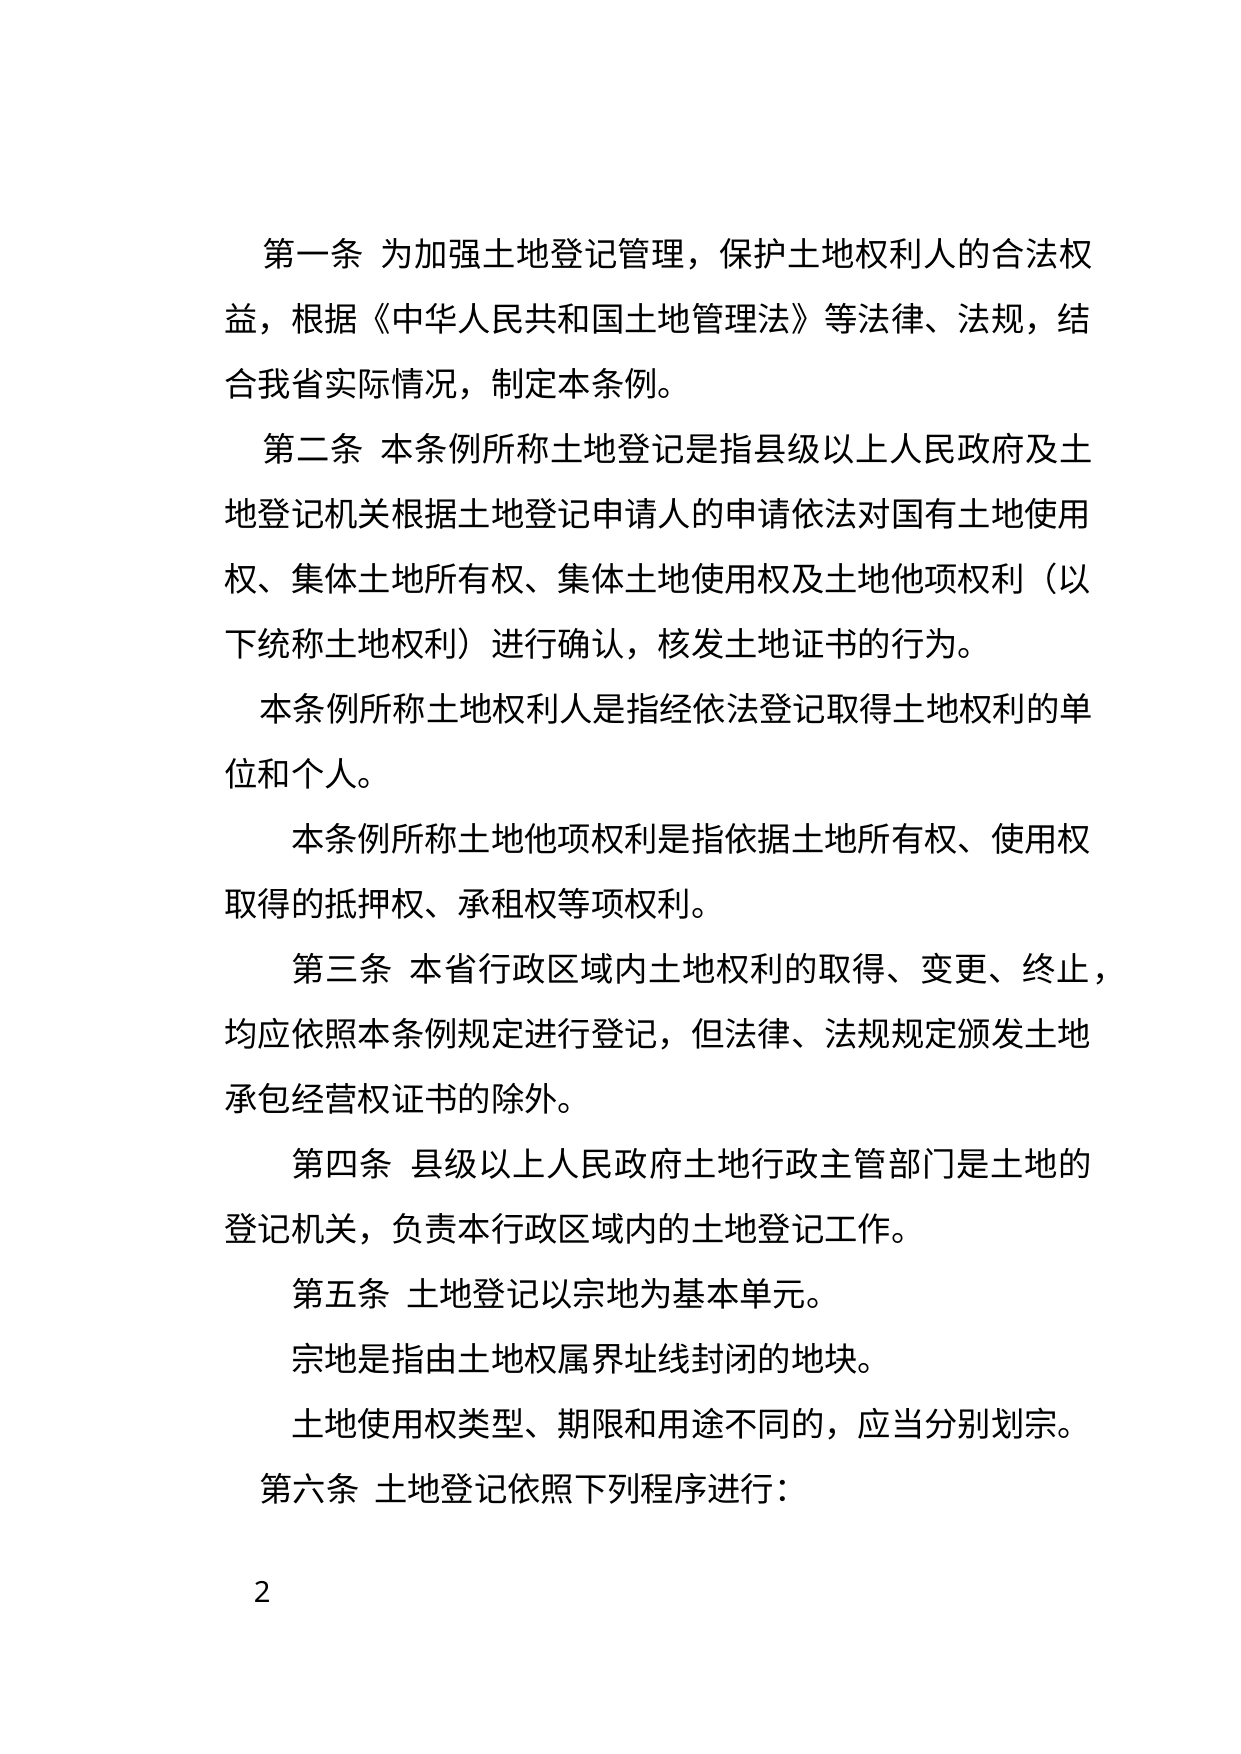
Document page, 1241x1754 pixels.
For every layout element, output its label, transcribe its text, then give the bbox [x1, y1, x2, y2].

text 第六条 土地登记依照下列程序进行： [224, 1454, 1093, 1519]
text 第一条 为加强土地登记管理，保护土地权利人的合法权益，根据《中华人民共和国土地管理法》等法律、法规，结合我省实际情况，制定本条例。 [224, 219, 1093, 414]
text 第四条 县级以上人民政府土地行政主管部门是土地的登记机关，负责本行政区域内的土地登记工作。 [224, 1129, 1093, 1259]
text 本条例所称土地权利人是指经依法登记取得土地权利的单位和个人。 [224, 674, 1093, 804]
text 第三条 本省行政区域内土地权利的取得、变更、终止，均应依照本条例规定进行登记，但法律、法规规定颁发土地承包经营权证书的除外。 [224, 934, 1093, 1129]
text 土地使用权类型、期限和用途不同的，应当分别划宗。 [224, 1389, 1093, 1454]
text 第二条 本条例所称土地登记是指县级以上人民政府及土地登记机关根据土地登记申请人的申请依法对国有土地使用权、集体土地所有权、集体土地使用权及土地他项权利（以下统称土地权利）进行确认，核发土地证书的行为。 [224, 414, 1093, 674]
text 本条例所称土地他项权利是指依据土地所有权、使用权取得的抵押权、承租权等项权利。 [224, 804, 1093, 934]
text 宗地是指由土地权属界址线封闭的地块。 [224, 1324, 1093, 1389]
text 第五条 土地登记以宗地为基本单元。 [224, 1259, 1093, 1324]
